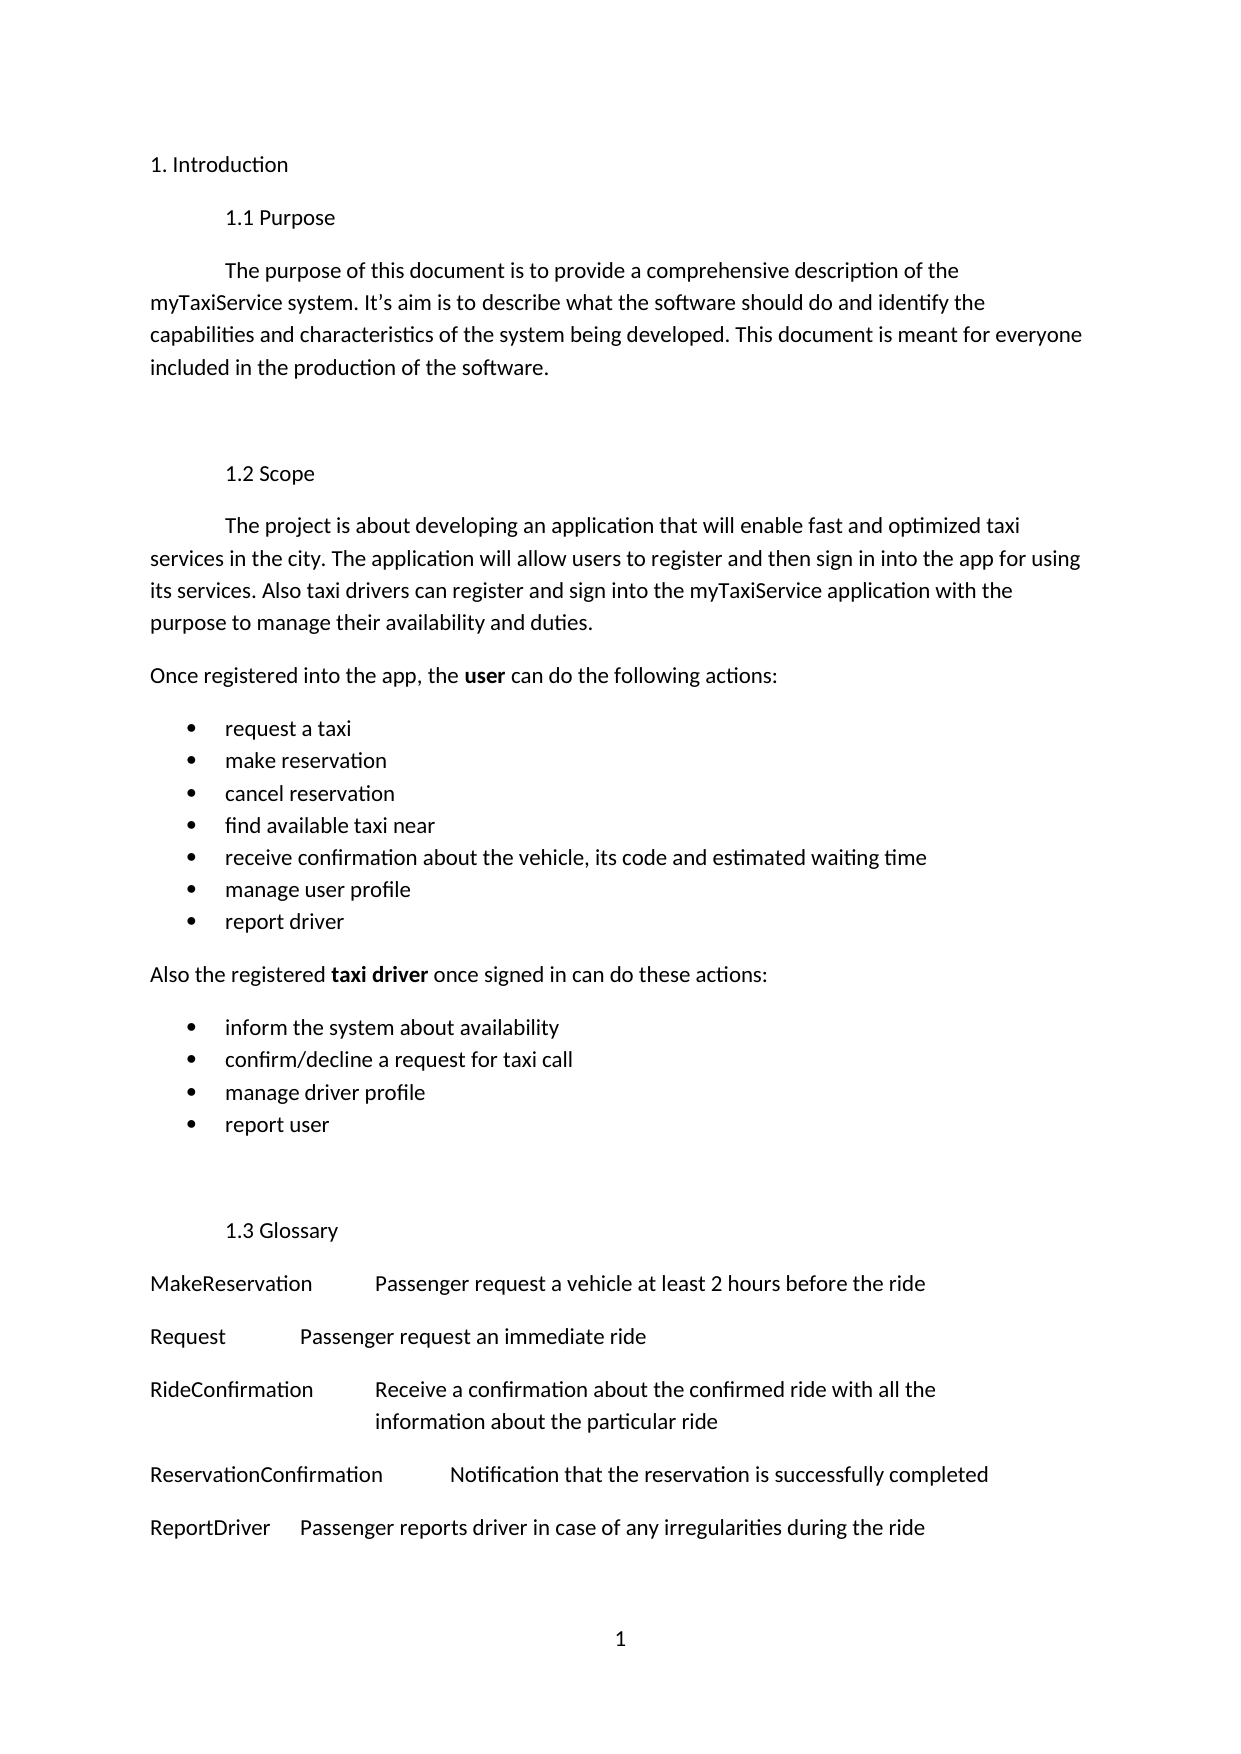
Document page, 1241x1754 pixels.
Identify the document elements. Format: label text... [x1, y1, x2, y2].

list request a taxi [187, 714, 1090, 742]
list confirm/decline a request for taxi call [187, 1046, 1090, 1074]
list cancel reservation [187, 779, 1090, 807]
text Once registered into the app, the user can do the following actions: [150, 661, 1090, 689]
text 1.3 Glossary [150, 1216, 1090, 1244]
text 1.1 Purpose [150, 203, 1090, 231]
list make reservation [187, 746, 1090, 774]
text Request Passenger request an immediate ride [150, 1322, 1090, 1350]
text ReservationConfirmation Notification that the reservation is successfully completed [150, 1460, 1090, 1488]
text ReportDriver Passenger reports driver in case of any irregularities during the ride [150, 1513, 1090, 1541]
list report driver [187, 907, 1090, 935]
list manage driver profile [187, 1078, 1090, 1106]
list manage user profile [187, 875, 1090, 903]
text 1. Introduction [150, 150, 1090, 178]
list report user [187, 1110, 1090, 1138]
text Also the registered taxi driver once signed in can do these actions: [150, 960, 1090, 988]
text The project is about developing an application that will enable fast and optimized taxi services in the city. The application will allow users to register and then sign in into the app for using its services. Also taxi drivers can register and sign into the myTaxiService application with the purpose to manage their availability and duties. [150, 512, 1090, 636]
list receive confirmation about the vehicle, its code and estimated waiting time [187, 843, 1090, 871]
text The purpose of this document is to provide a comprehensive description of the myTaxiService system. It’s aim is to describe what the software should do and identify the capabilities and characteristics of the system being developed. This document is meant for everyone included in the production of the software. [150, 256, 1090, 381]
text 1.2 Scope [150, 459, 1090, 487]
text RideConfirmation Receive a confirmation about the confirmed ride with all the information about the particular ride [150, 1375, 1090, 1435]
list inform the system about availability [187, 1013, 1090, 1041]
list find available taxi near [187, 811, 1090, 839]
text MakeReservation Passenger request a vehicle at least 2 hours before the ride [150, 1269, 1090, 1297]
